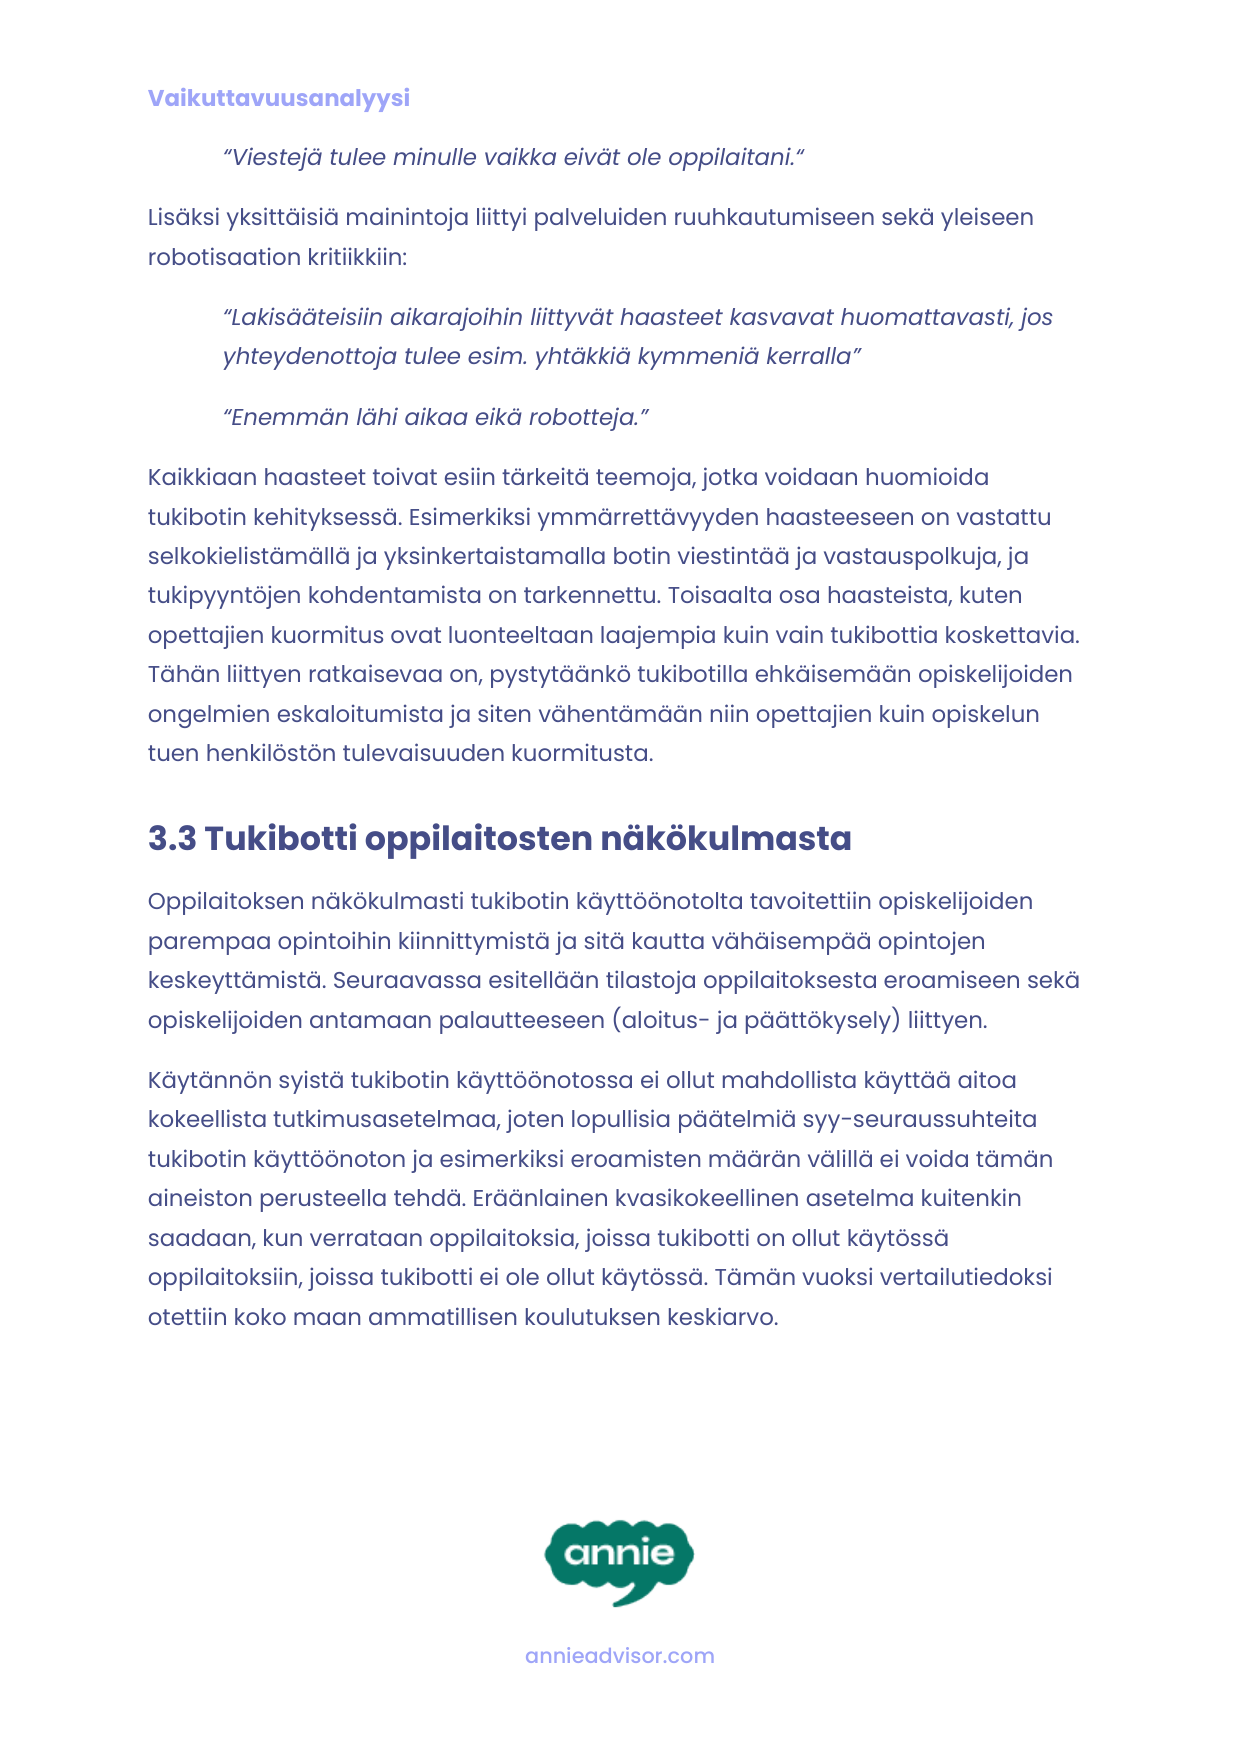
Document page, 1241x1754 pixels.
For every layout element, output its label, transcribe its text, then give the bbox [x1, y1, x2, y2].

text Kaikkiaan haasteet toivat esiin tärkeitä teemoja, jotka voidaan huomioida tukibotin kehityksessä. Esimerkiksi ymmärrettävyyden haasteeseen on vastattu selkokielistämällä ja yksinkertaistamalla botin viestintää ja vastauspolkuja, ja tukipyyntöjen kohdentamista on tarkennettu. Toisaalta osa haasteista, kuten opettajien kuormitus ovat luonteeltaan laajempia kuin vain tukibottia koskettavia. Tähän liittyen ratkaisevaa on, pystytäänkö tukibotilla ehkäisemään opiskelijoiden ongelmien eskaloitumista ja siten vähentämään niin opettajien kuin opiskelun tuen henkilöstön tulevaisuuden kuormitusta. [148, 459, 1093, 770]
text Käytännön syistä tukibotin käyttöönotossa ei ollut mahdollista käyttää aitoa kokeellista tutkimusasetelmaa, joten lopullisia päätelmiä syy-seuraussuhteita tukibotin käyttöönoton ja esimerkiksi eroamisten määrän välillä ei voida tämän aineiston perusteella tehdä. Eräänlainen kvasikokeellinen asetelma kuitenkin saadaan, kun verrataan oppilaitoksia, joissa tukibotti on ollut käytössä oppilaitoksiin, joissa tukibotti ei ole ollut käytössä. Tämän vuoksi vertailutiedoksi otettiin koko maan ammatillisen koulutuksen keskiarvo. [148, 1062, 1093, 1333]
text “Lakisääteisiin aikarajoihin liittyvät haasteet kasvavat huomattavasti, jos yhteydenottoja tulee esim. yhtäkkiä kymmeniä kerralla” [223, 299, 1093, 373]
text “Enemmän lähi aikaa eikä robotteja.” [223, 399, 1093, 433]
text Lisäksi yksittäisiä mainintoja liittyi palveluiden ruuhkautumiseen sekä yleiseen robotisaation kritiikkiin: [148, 199, 1093, 273]
subtitle 3.3 Tukibotti oppilaitosten näkökulmasta [148, 812, 1093, 862]
text “Viestejä tulee minulle vaikka eivät ole oppilaitani.“ [223, 139, 1093, 173]
text Oppilaitoksen näkökulmasti tukibotin käyttöönotolta tavoitettiin opiskelijoiden parempaa opintoihin kiinnittymistä ja sitä kautta vähäisempää opintojen keskeyttämistä. Seuraavassa esitellään tilastoja oppilaitoksesta eroamiseen sekä opiskelijoiden antamaan palautteeseen (aloitus- ja päättökysely) liittyen. [148, 883, 1093, 1036]
picture [542, 1517, 699, 1614]
